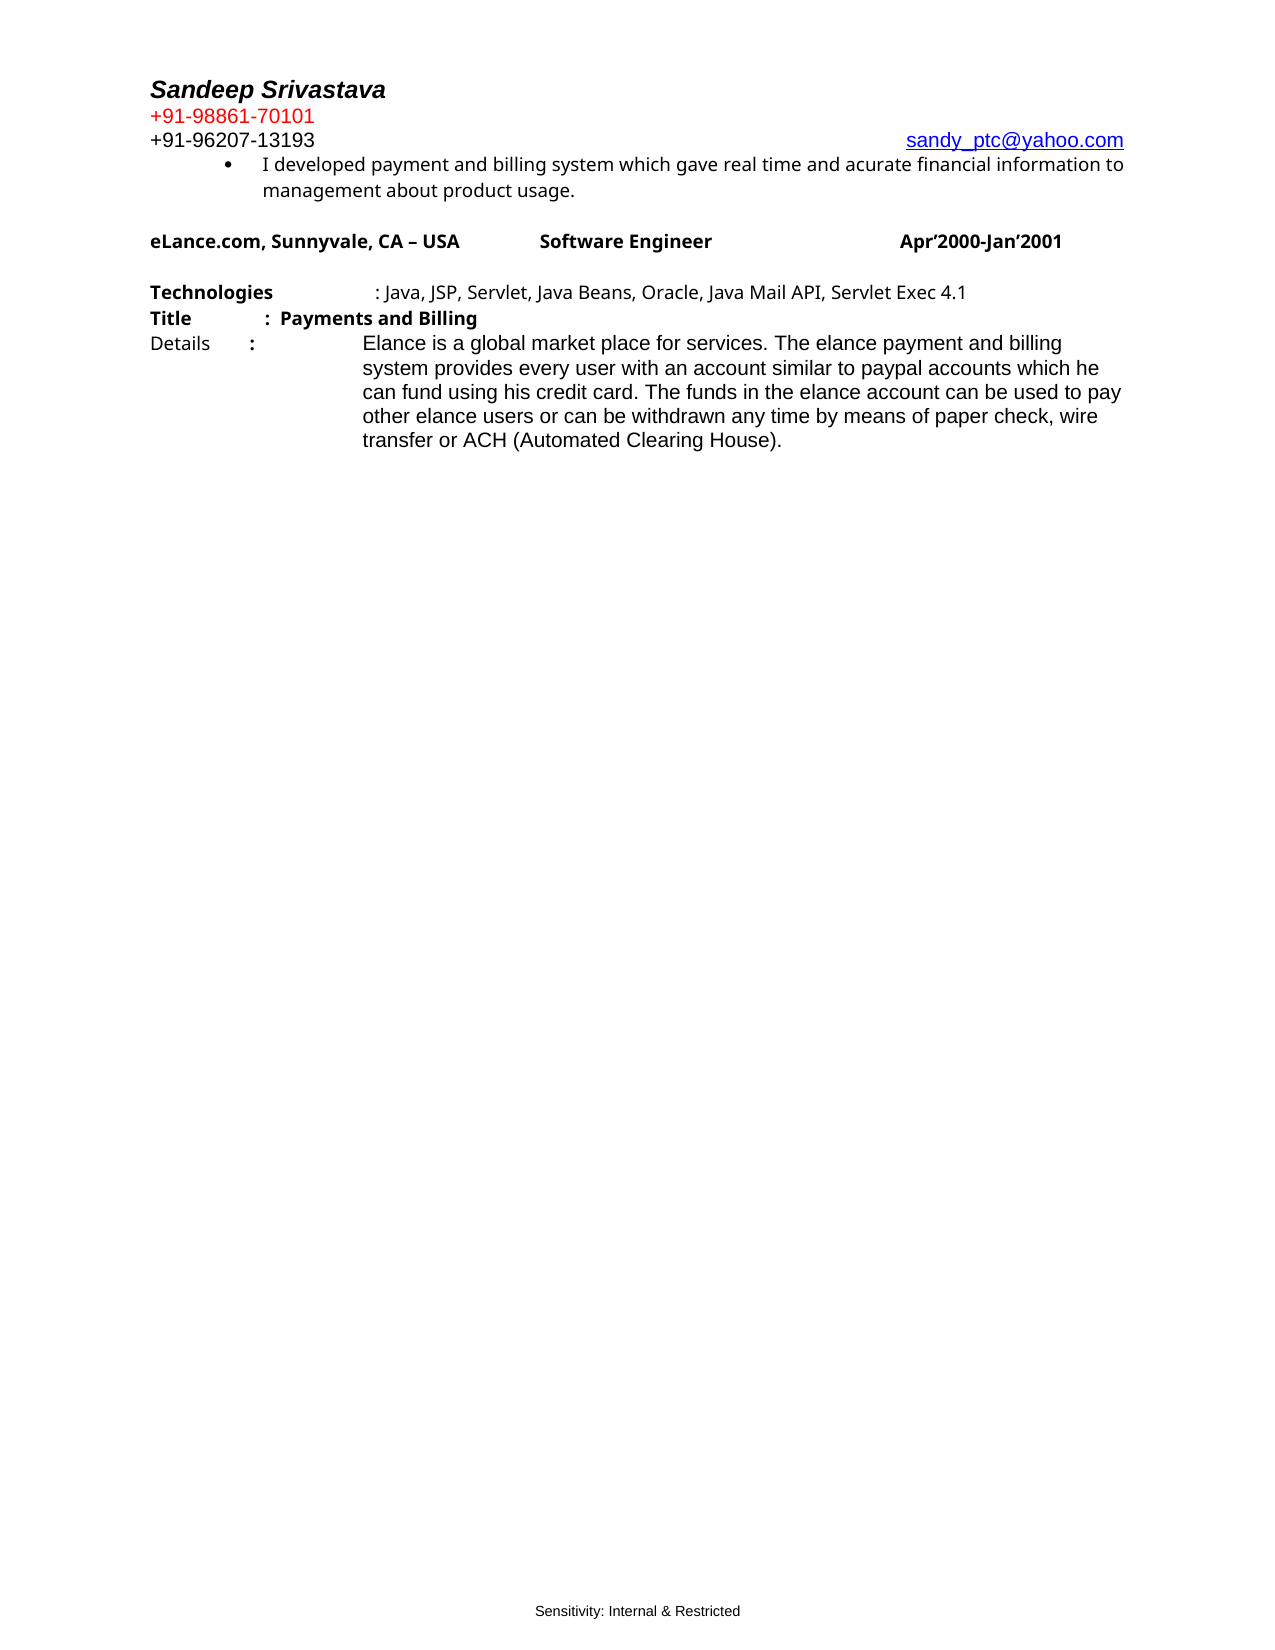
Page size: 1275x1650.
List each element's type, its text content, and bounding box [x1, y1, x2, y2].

text eLance.com, Sunnyvale, CA – USA Software Engineer Apr’2000-Jan’2001 [150, 228, 1125, 254]
text Title : Payments and Billing [150, 305, 1125, 330]
text Technologies : Java, JSP, Servlet, Java Beans, Oracle, Java Mail API, Servlet Exec 4.1 [150, 279, 1125, 305]
list I developed payment and billing system which gave real time and acurate financial information to management about product usage. [225, 152, 1125, 203]
